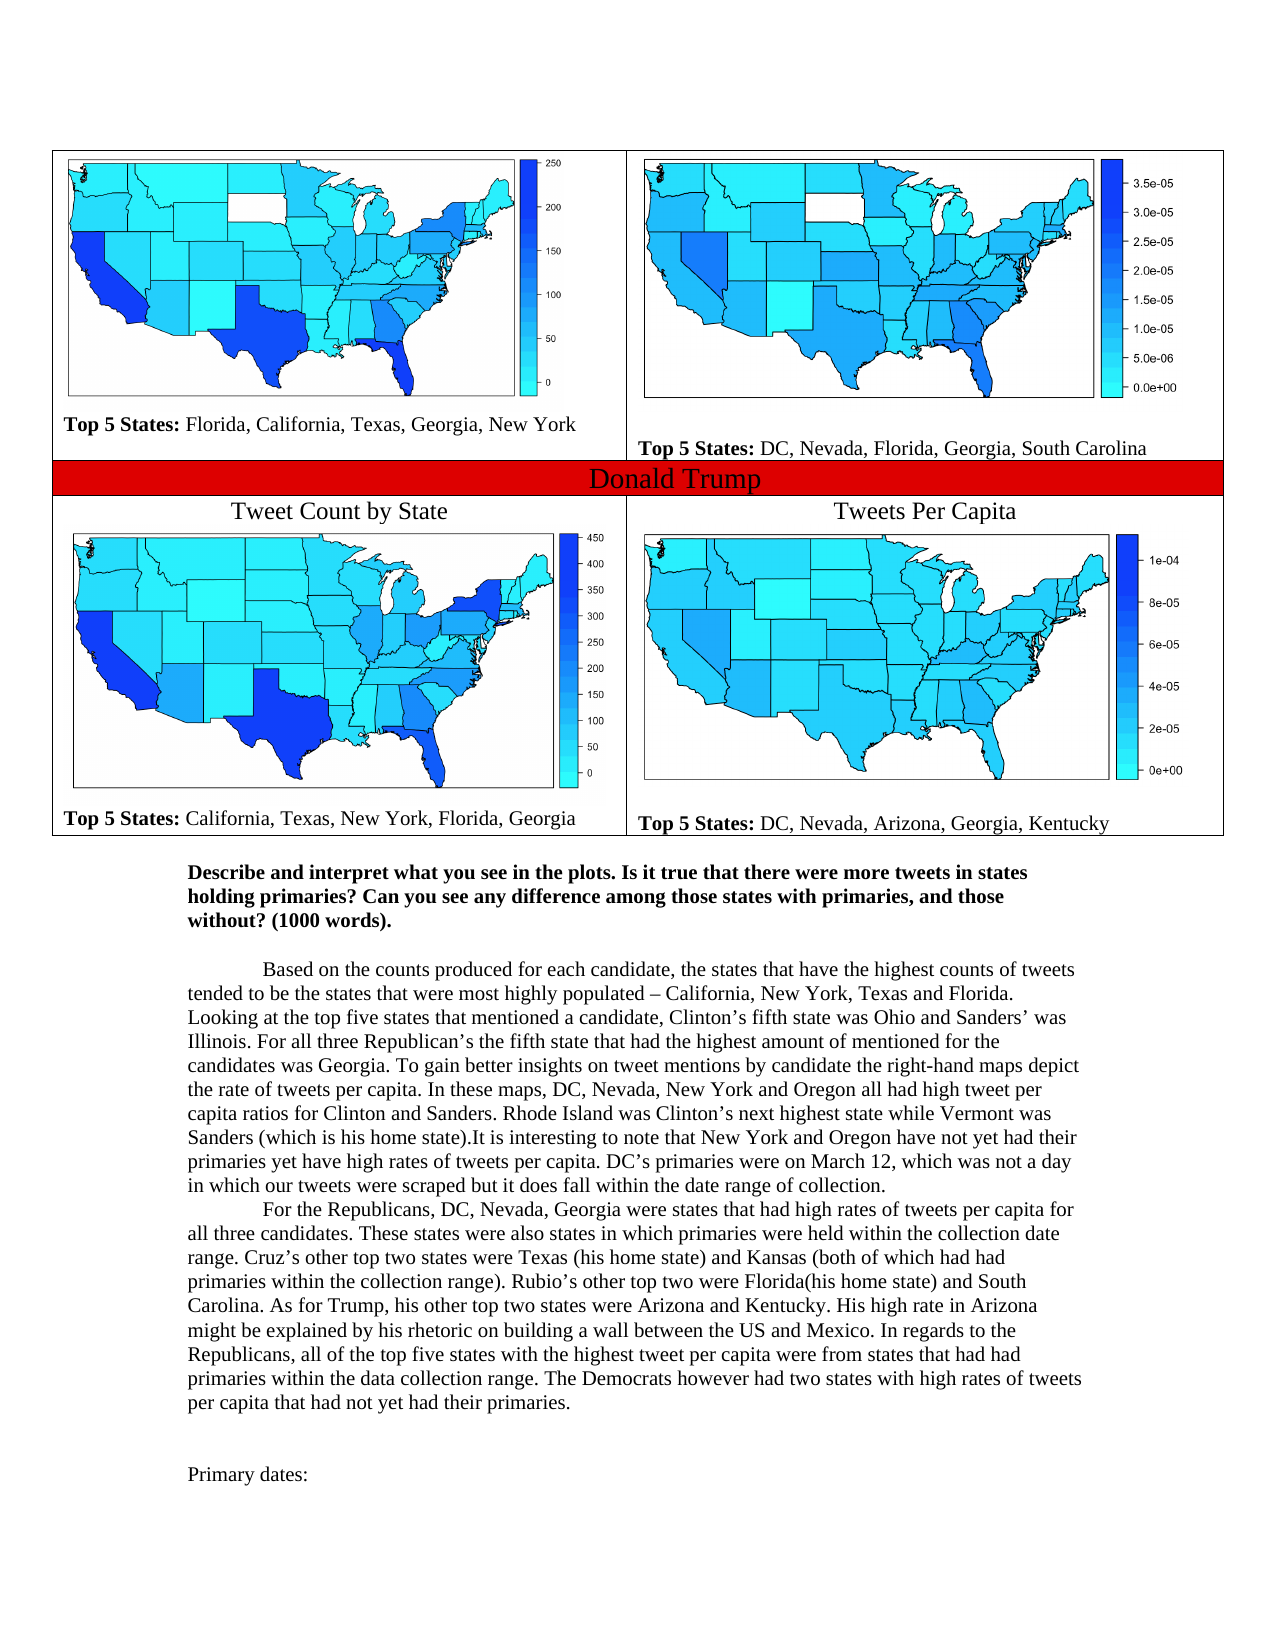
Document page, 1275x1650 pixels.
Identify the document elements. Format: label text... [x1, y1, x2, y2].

text Primary dates: [187, 1462, 1087, 1486]
text For the Republicans, DC, Nevada, Georgia were states that had high rates of tweets per capita for all three candidates. These states were also states in which primaries were held within the collection date range. Cruz’s other top two states were Texas (his home state) and Kansas (both of which had had primaries within the collection range). Rubio’s other top two were Florida(his home state) and South Carolina. As for Trump, his other top two states were Arizona and Kentucky. His high rate in Arizona might be explained by his rhetoric on building a wall between the US and Mexico. In regards to the Republicans, all of the top five states with the highest tweet per capita were from states that had had primaries within the data collection range. The Democrats however had two states with high rates of tweets per capita that had not yet had their primaries. [187, 1197, 1087, 1414]
table_cell Tweet Count by State Top 5 States: California, Texas, New York, Florida, Georgia [53, 496, 626, 835]
picture [63, 151, 564, 412]
table_cell Tweets Per Capita Top 5 States: DC, Nevada, Arizona, Georgia, Kentucky [627, 496, 1223, 835]
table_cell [53, 151, 626, 460]
picture [637, 524, 1190, 787]
picture [637, 151, 1183, 412]
picture [63, 524, 607, 806]
text Describe and interpret what you see in the plots. Is it true that there were more tweets in states holding primaries? Can you see any difference among those states with primaries, and those without? (1000 words). [187, 860, 1087, 932]
table_cell Donald Trump [53, 461, 1223, 495]
text Based on the counts produced for each candidate, the states that have the highest counts of tweets tended to be the states that were most highly populated – California, New York, Texas and Florida. Looking at the top five states that mentioned a candidate, Clinton’s fifth state was Ohio and Sanders’ was Illinois. For all three Republican’s the fifth state that had the highest amount of mentioned for the candidates was Georgia. To gain better insights on tweet mentions by candidate the right-hand maps depict the rate of tweets per capita. In these maps, DC, Nevada, New York and Oregon all had high tweet per capita ratios for Clinton and Sanders. Rhode Island was Clinton’s next highest state while Vermont was Sanders (which is his home state).It is interesting to note that New York and Oregon have not yet had their primaries yet have high rates of tweets per capita. DC’s primaries were on March 12, which was not a day in which our tweets were scraped but it does fall within the date range of collection. [187, 957, 1087, 1197]
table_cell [627, 151, 1223, 460]
